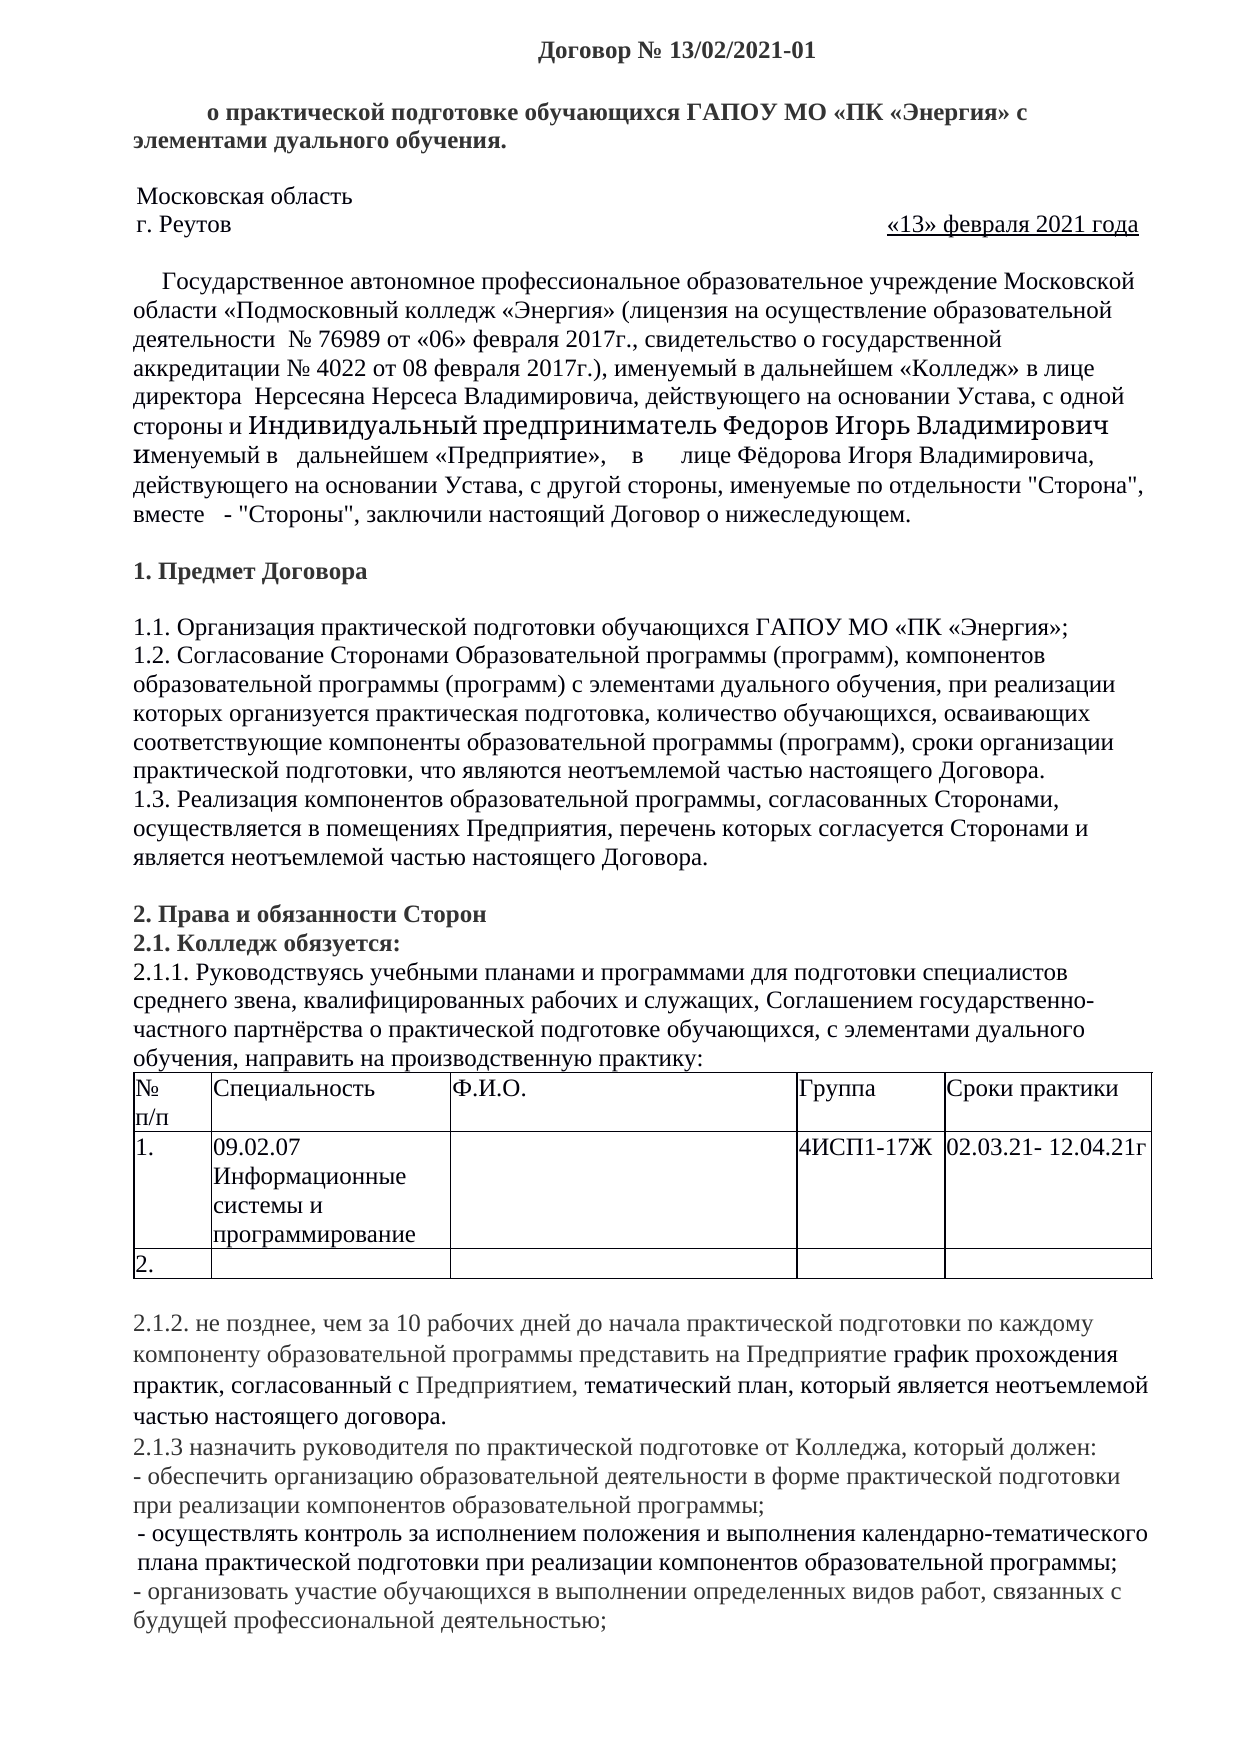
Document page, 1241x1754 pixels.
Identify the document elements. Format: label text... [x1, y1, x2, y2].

text Московская область [136, 181, 1152, 209]
text г. Реутов «13» февраля 2021 года [136, 209, 1152, 238]
table_cell 02.03.21- 12.04.21г [946, 1132, 1151, 1247]
text 1.1. Организация практической подготовки обучающихся ГАПОУ МО «ПК «Энергия»; [133, 612, 1152, 641]
table_header Группа [798, 1073, 944, 1131]
table_cell 4ИСП1-17Ж [798, 1132, 944, 1247]
table_cell [212, 1249, 450, 1278]
table_header Ф.И.О. [451, 1073, 796, 1131]
list Договор № 13/02/2021-01 [207, 36, 1152, 64]
table_cell 1. [135, 1132, 211, 1247]
text - осуществлять контроль за исполнением положения и выполнения календарно-тематического плана практической подготовки при реализации компонентов образовательной программы; [137, 1518, 1152, 1576]
table_header № п/п [135, 1073, 211, 1131]
text 2.1. Колледж обязуется: [133, 928, 1152, 957]
table_cell [798, 1249, 944, 1278]
list 1. Предмет Договора [133, 556, 1152, 585]
text - обеспечить организацию образовательной деятельности в форме практической подготовки при реализации компонентов образовательной программы; [133, 1461, 1152, 1518]
table_cell 2. [135, 1249, 211, 1278]
table_header Сроки практики [946, 1073, 1151, 1131]
table_cell [946, 1249, 1151, 1278]
table_cell 09.02.07 Информационные системы и программирование [212, 1132, 450, 1247]
table_header Специальность [212, 1073, 450, 1131]
table_cell [451, 1132, 796, 1247]
text - организовать участие обучающихся в выполнении определенных видов работ, связанных с будущей профессиональной деятельностью; [133, 1576, 1152, 1633]
table_cell [451, 1249, 796, 1278]
text 2.1.3 назначить руководителя по практической подготовке от Колледжа, который должен: [133, 1432, 1152, 1461]
list 2. Права и обязанности Сторон [133, 899, 1152, 928]
text 1.3. Реализация компонентов образовательной программы, согласованных Сторонами, осуществляется в помещениях Предприятия, перечень которых согласуется Сторонами и является неотъемлемой частью настоящего Договора. [133, 784, 1152, 871]
text Государственное автономное профессиональное образовательное учреждение Московской области «Подмосковный колледж «Энергия» (лицензия на осуществление образовательной деятельности № 76989 от «06» февраля 2017г., свидетельство о государственной аккредитации № 4022 от 08 февраля 2017г.), именуемый в дальнейшем «Колледж» в лице директора Нерсесяна Нерсеса Владимировича, действующего на основании Устава, с одной стороны и Индивидуальный предприниматель Федоров Игорь Владимирович именуемый в дальнейшем «Предприятие», в лице Фёдорова Игоря Владимировича, действующего на основании Устава, с другой стороны, именуемые по отдельности "Сторона", вместе - "Стороны", заключили настоящий Договор о нижеследующем. [133, 266, 1152, 528]
text 1.2. Согласование Сторонами Образовательной программы (программ), компонентов образовательной программы (программ) с элементами дуального обучения, при реализации которых организуется практическая подготовка, количество обучающихся, осваивающих соответствующие компоненты образовательной программы (программ), сроки организации практической подготовки, что являются неотъемлемой частью настоящего Договора. [133, 641, 1152, 784]
list о практической подготовке обучающихся ГАПОУ МО «ПК «Энергия» с элементами дуального обучения. [133, 97, 1152, 154]
text 2.1.2. не позднее, чем за 10 рабочих дней до начала практической подготовки по каждому компоненту образовательной программы представить на Предприятие график прохождения практик, согласованный с Предприятием, тематический план, который является неотъемлемой частью настоящего договора. [133, 1308, 1152, 1430]
text 2.1.1. Руководствуясь учебными планами и программами для подготовки специалистов среднего звена, квалифицированных рабочих и служащих, Соглашением государственно-частного партнёрства о практической подготовке обучающихся, с элементами дуального обучения, направить на производственную практику: [133, 957, 1152, 1072]
